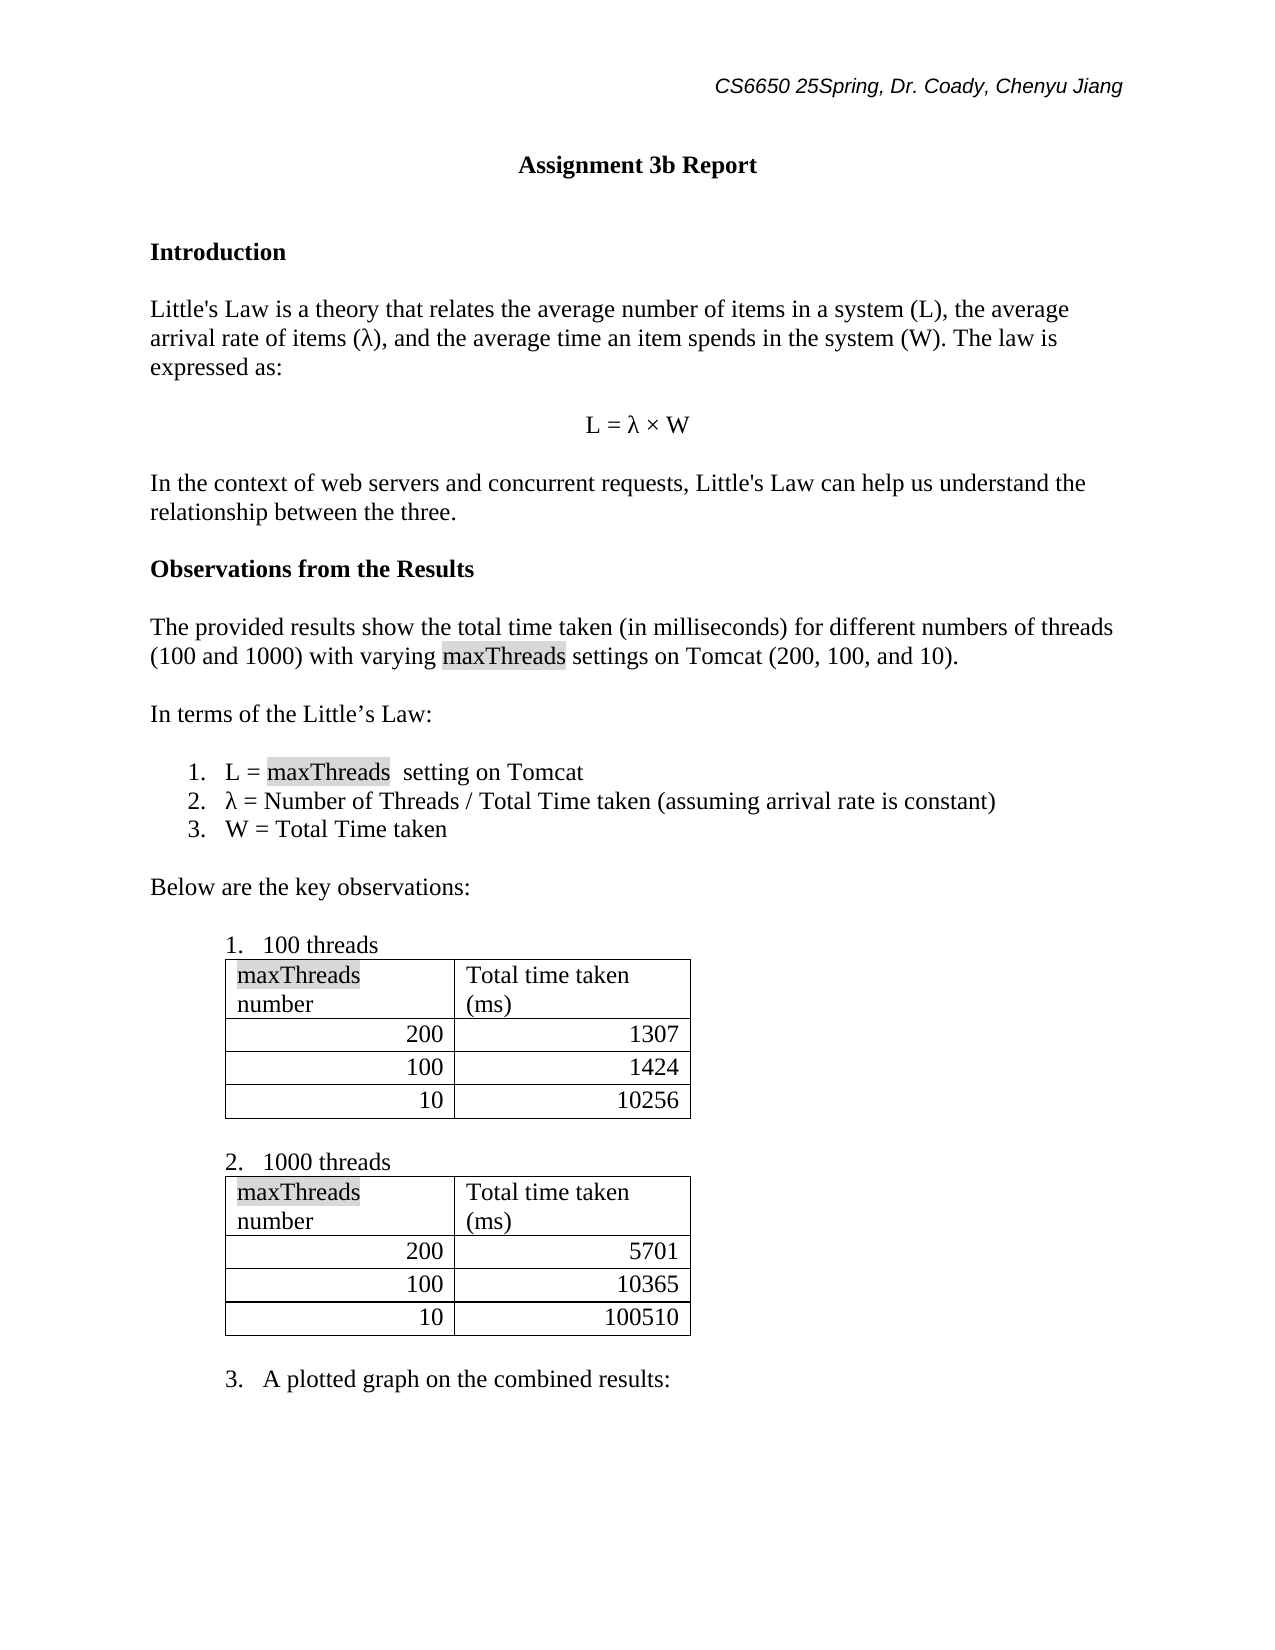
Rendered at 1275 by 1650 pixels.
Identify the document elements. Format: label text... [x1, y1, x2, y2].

table_cell 10365 [455, 1269, 690, 1301]
list L = maxThreads setting on Tomcat [187, 757, 267, 786]
table_cell 200 [226, 1019, 454, 1051]
text L = λ × W [150, 410, 1125, 439]
list 100 threads [225, 930, 1125, 959]
list L = maxThreads setting on Tomcat [390, 757, 1125, 786]
table_cell 100 [226, 1052, 454, 1084]
table_header maxThreads number [226, 960, 454, 1018]
table_cell 200 [226, 1236, 454, 1268]
table_header Total time taken (ms) [455, 1177, 690, 1235]
table_cell 1424 [455, 1052, 690, 1084]
table_cell 100 [226, 1269, 454, 1301]
list W = Total Time taken [187, 814, 1125, 843]
table_cell 1307 [455, 1019, 690, 1051]
table_cell 10256 [455, 1085, 690, 1118]
list A plotted graph on the combined results: [225, 1364, 1125, 1393]
text Observations from the Results [150, 554, 1125, 583]
table_cell 10 [226, 1085, 454, 1118]
table_cell 10 [226, 1303, 454, 1335]
text Below are the key observations: [150, 872, 1125, 901]
table_header maxThreads number [226, 1177, 454, 1235]
text In terms of the Little’s Law: [150, 699, 1125, 728]
text Assignment 3b Report [150, 150, 1125, 179]
table_cell 100510 [455, 1303, 690, 1335]
list 1000 threads [225, 1147, 1125, 1176]
text Little's Law is a theory that relates the average number of items in a system (L), the average arrival rate of items (λ), and the average time an item spends in the system (W). The law is expressed as: [150, 294, 1125, 381]
text Introduction [150, 237, 1125, 265]
list λ = Number of Threads / Total Time taken (assuming arrival rate is constant) [187, 786, 1125, 814]
text In the context of web servers and concurrent requests, Little's Law can help us understand the relationship between the three. [150, 468, 1125, 525]
table_cell 5701 [455, 1236, 690, 1268]
table_header Total time taken (ms) [455, 960, 690, 1018]
text The provided results show the total time taken (in milliseconds) for different numbers of threads (100 and 1000) with varying maxThreads settings on Tomcat (200, 100, and 10). [150, 612, 1125, 670]
